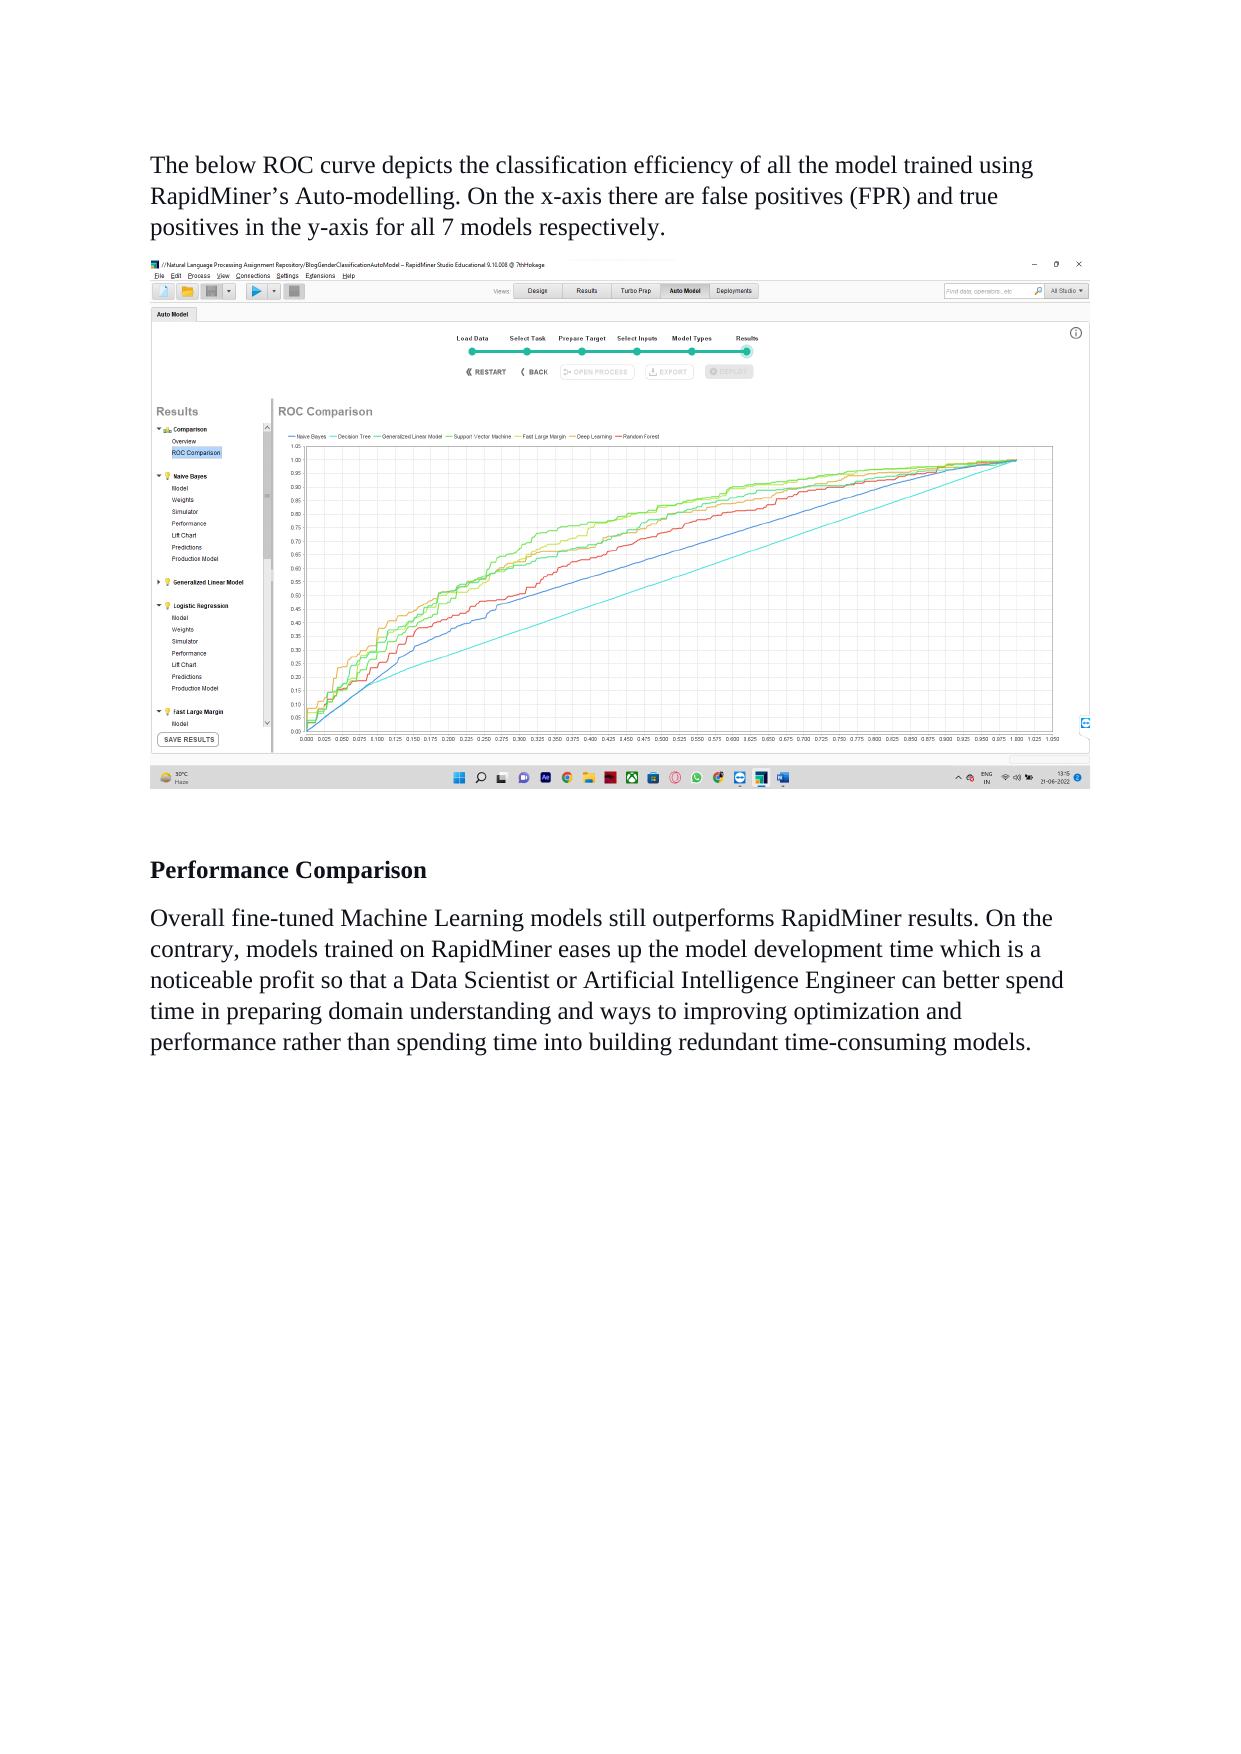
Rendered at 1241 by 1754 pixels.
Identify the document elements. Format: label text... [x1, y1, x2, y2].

text Overall fine-tuned Machine Learning models still outperforms RapidMiner results. On the contrary, models trained on RapidMiner eases up the model development time which is a noticeable profit so that a Data Scientist or Artificial Intelligence Engineer can better spend time in preparing domain understanding and ways to improving optimization and performance rather than spending time into building redundant time-consuming models. [150, 903, 1090, 1056]
picture [150, 259, 1091, 789]
text The below ROC curve depicts the classification efficiency of all the model trained using RapidMiner’s Auto-modelling. On the x-axis there are false positives (FPR) and true positives in the y-axis for all 7 models respectively. [150, 150, 1090, 241]
text Performance Comparison [150, 855, 1090, 884]
